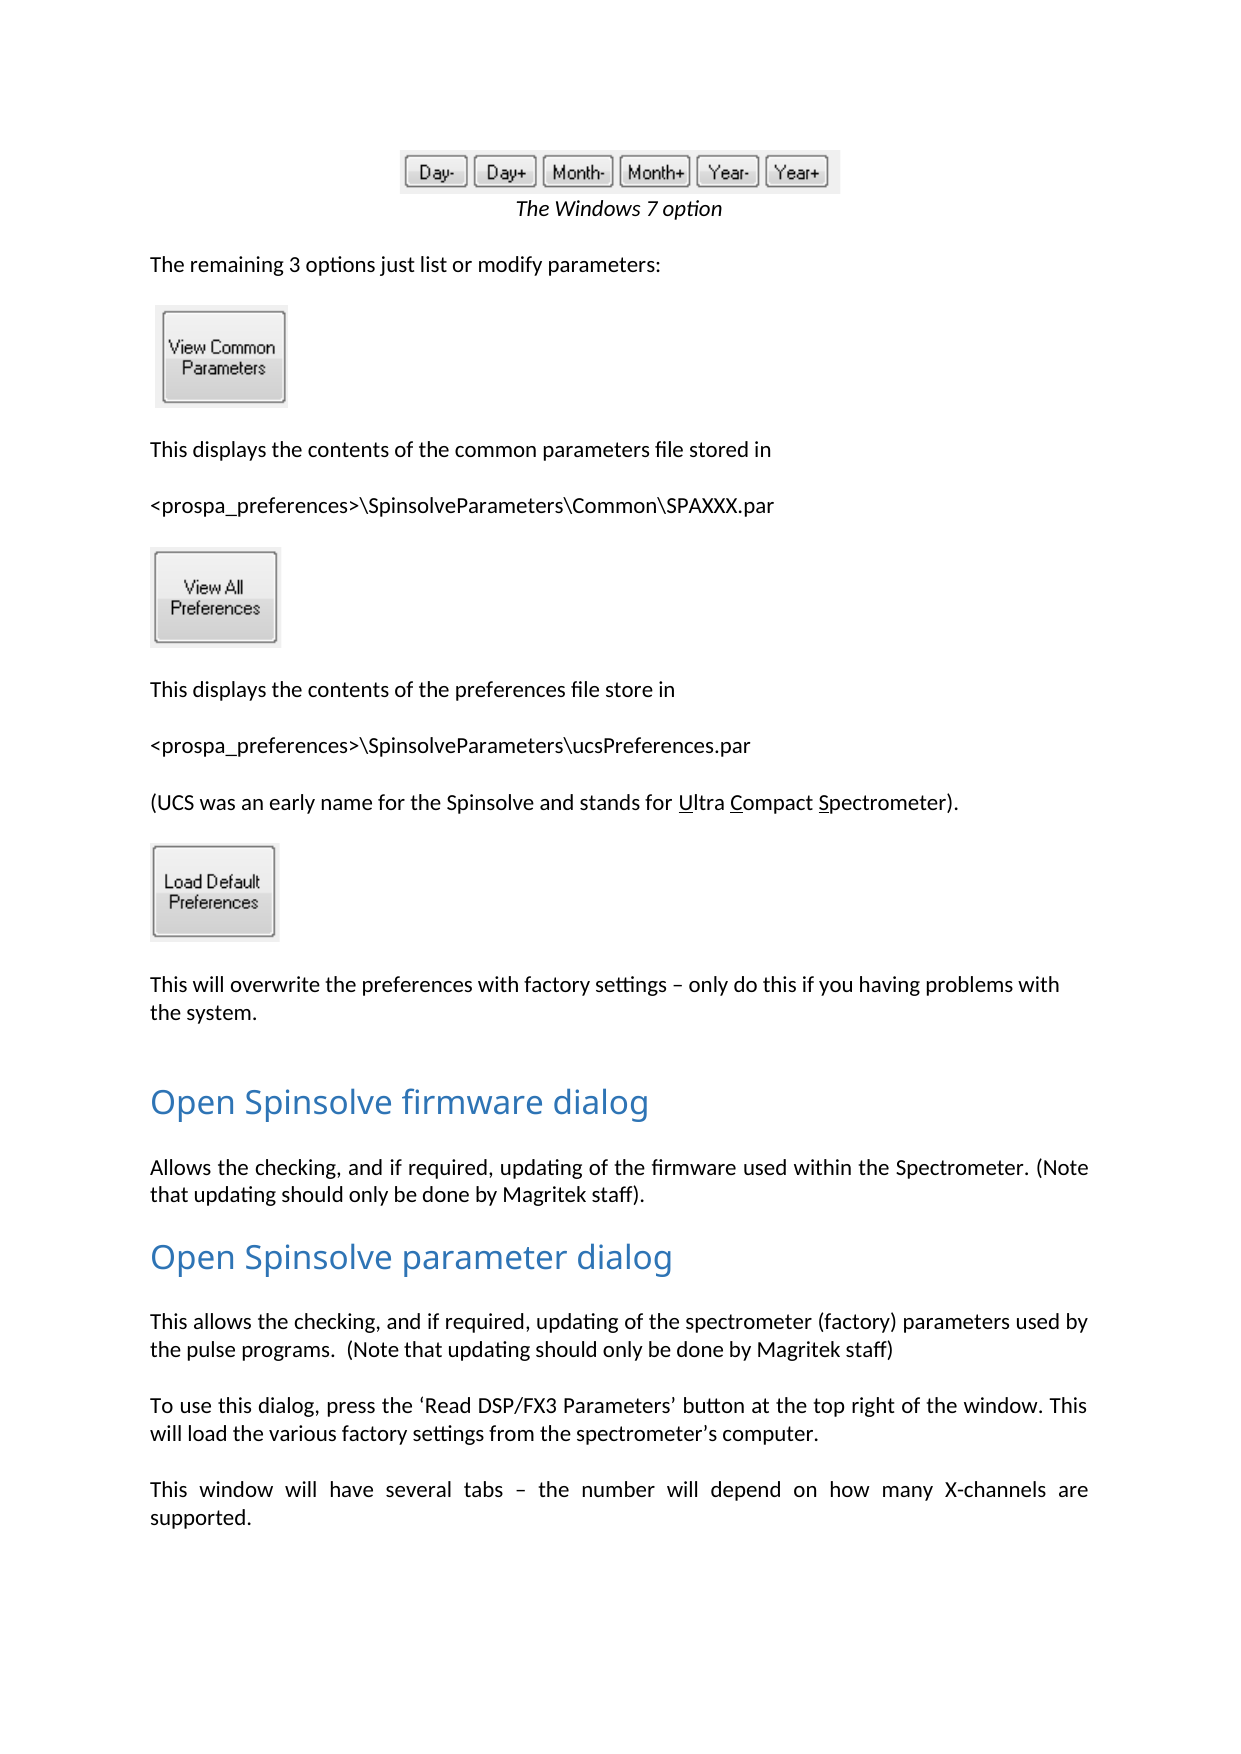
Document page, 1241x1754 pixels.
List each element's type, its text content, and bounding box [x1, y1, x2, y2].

text <prospa_preferences>\SpinsolveParameters\Common\SPAXXX.par [150, 491, 1090, 519]
text The Windows 7 option [150, 194, 1090, 222]
text (UCS was an early name for the Spinsolve and stands for Ultra Compact Spectrometer). [150, 788, 1090, 816]
picture [150, 843, 280, 942]
subtitle Open Spinsolve parameter dialog [150, 1234, 1090, 1279]
text The remaining 3 options just list or modify parameters: [150, 250, 1090, 278]
text This displays the contents of the common parameters file stored in [150, 435, 1090, 463]
picture [399, 150, 841, 194]
subtitle Open Spinsolve firmware dialog [150, 1079, 1090, 1124]
text This window will have several tabs – the number will depend on how many X-channels are supported. [150, 1475, 1090, 1531]
picture [155, 305, 288, 408]
text Allows the checking, and if required, updating of the firmware used within the Spectrometer. (Note that updating should only be done by Magritek staff). [150, 1153, 1090, 1209]
text This allows the checking, and if required, updating of the spectrometer (factory) parameters used by the pulse programs. (Note that updating should only be done by Magritek staff) [150, 1307, 1090, 1363]
text To use this dialog, press the ‘Read DSP/FX3 Parameters’ button at the top right of the window. This will load the various factory settings from the spectrometer’s computer. [150, 1391, 1090, 1447]
picture [150, 547, 282, 648]
text This displays the contents of the preferences file store in [150, 676, 1090, 703]
text This will overwrite the preferences with factory settings – only do this if you having problems with the system. [150, 970, 1090, 1026]
text <prospa_preferences>\SpinsolveParameters\ucsPreferences.par [150, 732, 1090, 759]
